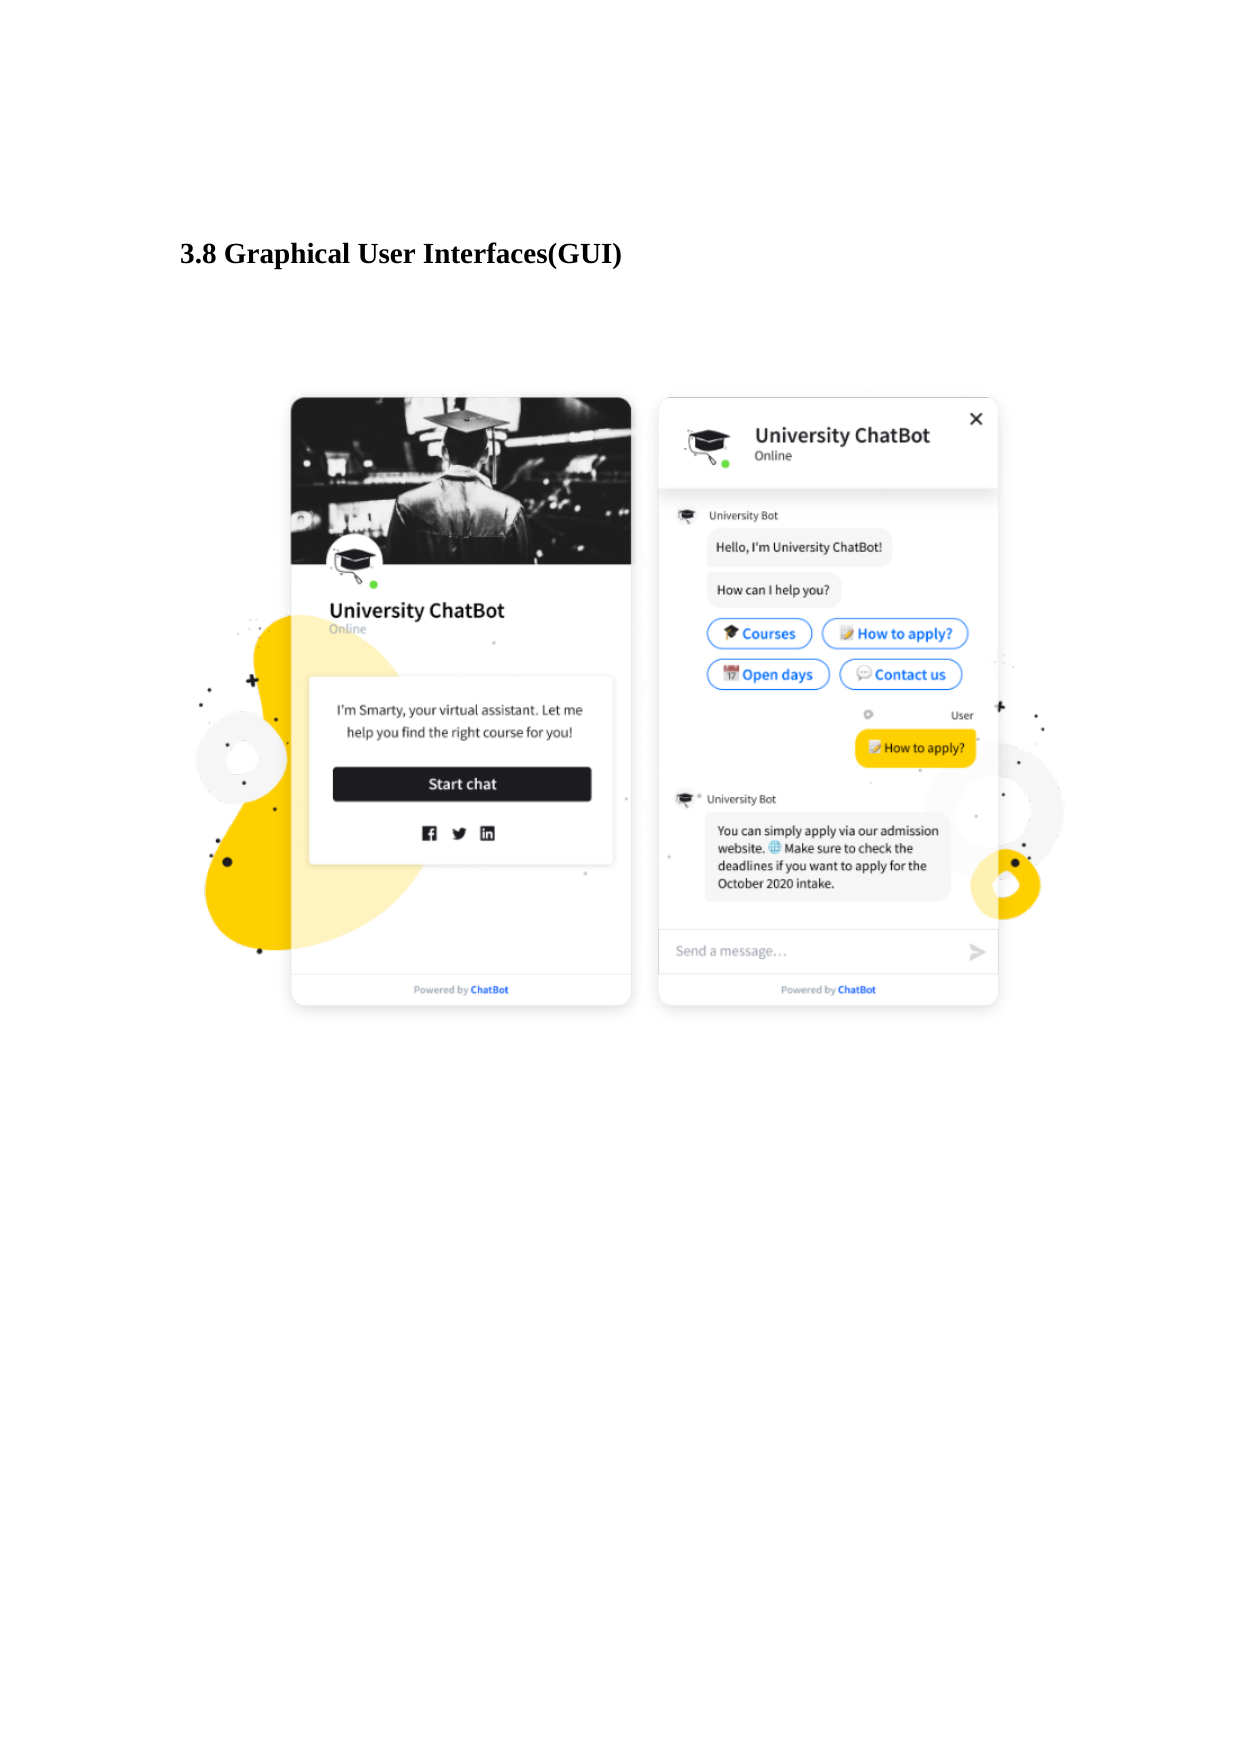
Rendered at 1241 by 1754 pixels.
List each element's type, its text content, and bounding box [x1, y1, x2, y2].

picture [180, 384, 1080, 1029]
text 3.8 Graphical User Interfaces(GUI) [180, 236, 1060, 270]
